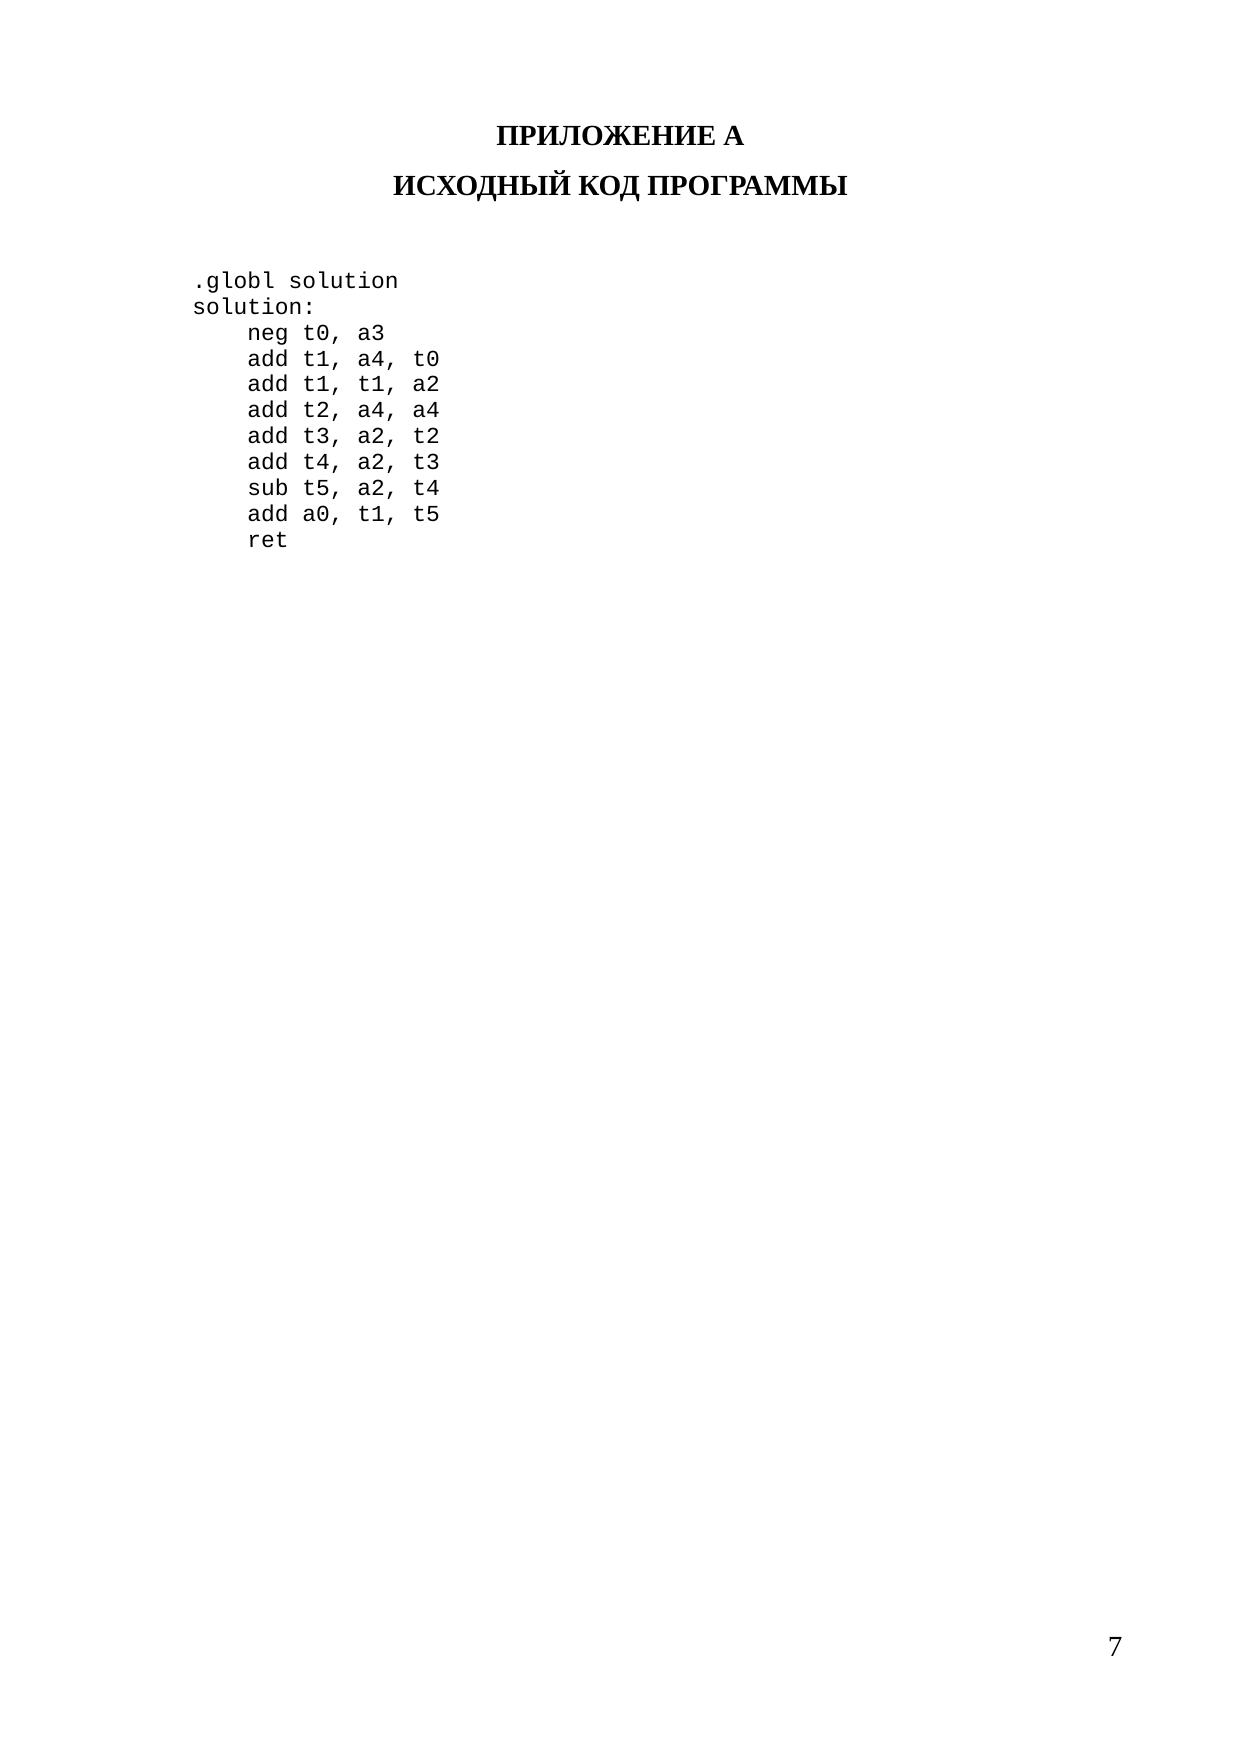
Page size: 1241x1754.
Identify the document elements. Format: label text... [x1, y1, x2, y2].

text add t4, a2, t3 [118, 451, 1122, 477]
text add t2, a4, a4 [118, 399, 1122, 425]
text solution: [118, 295, 1122, 321]
text sub t5, a2, t4 [118, 477, 1122, 502]
text ret [118, 528, 1122, 554]
text add t1, a4, t0 [118, 347, 1122, 373]
text add t3, a2, t2 [118, 425, 1122, 451]
text .globl solution [118, 269, 1122, 295]
subtitle Приложение А Исходный код программы [118, 118, 1122, 202]
text neg t0, a3 [118, 321, 1122, 347]
text add t1, t1, a2 [118, 373, 1122, 399]
text add a0, t1, t5 [118, 502, 1122, 528]
